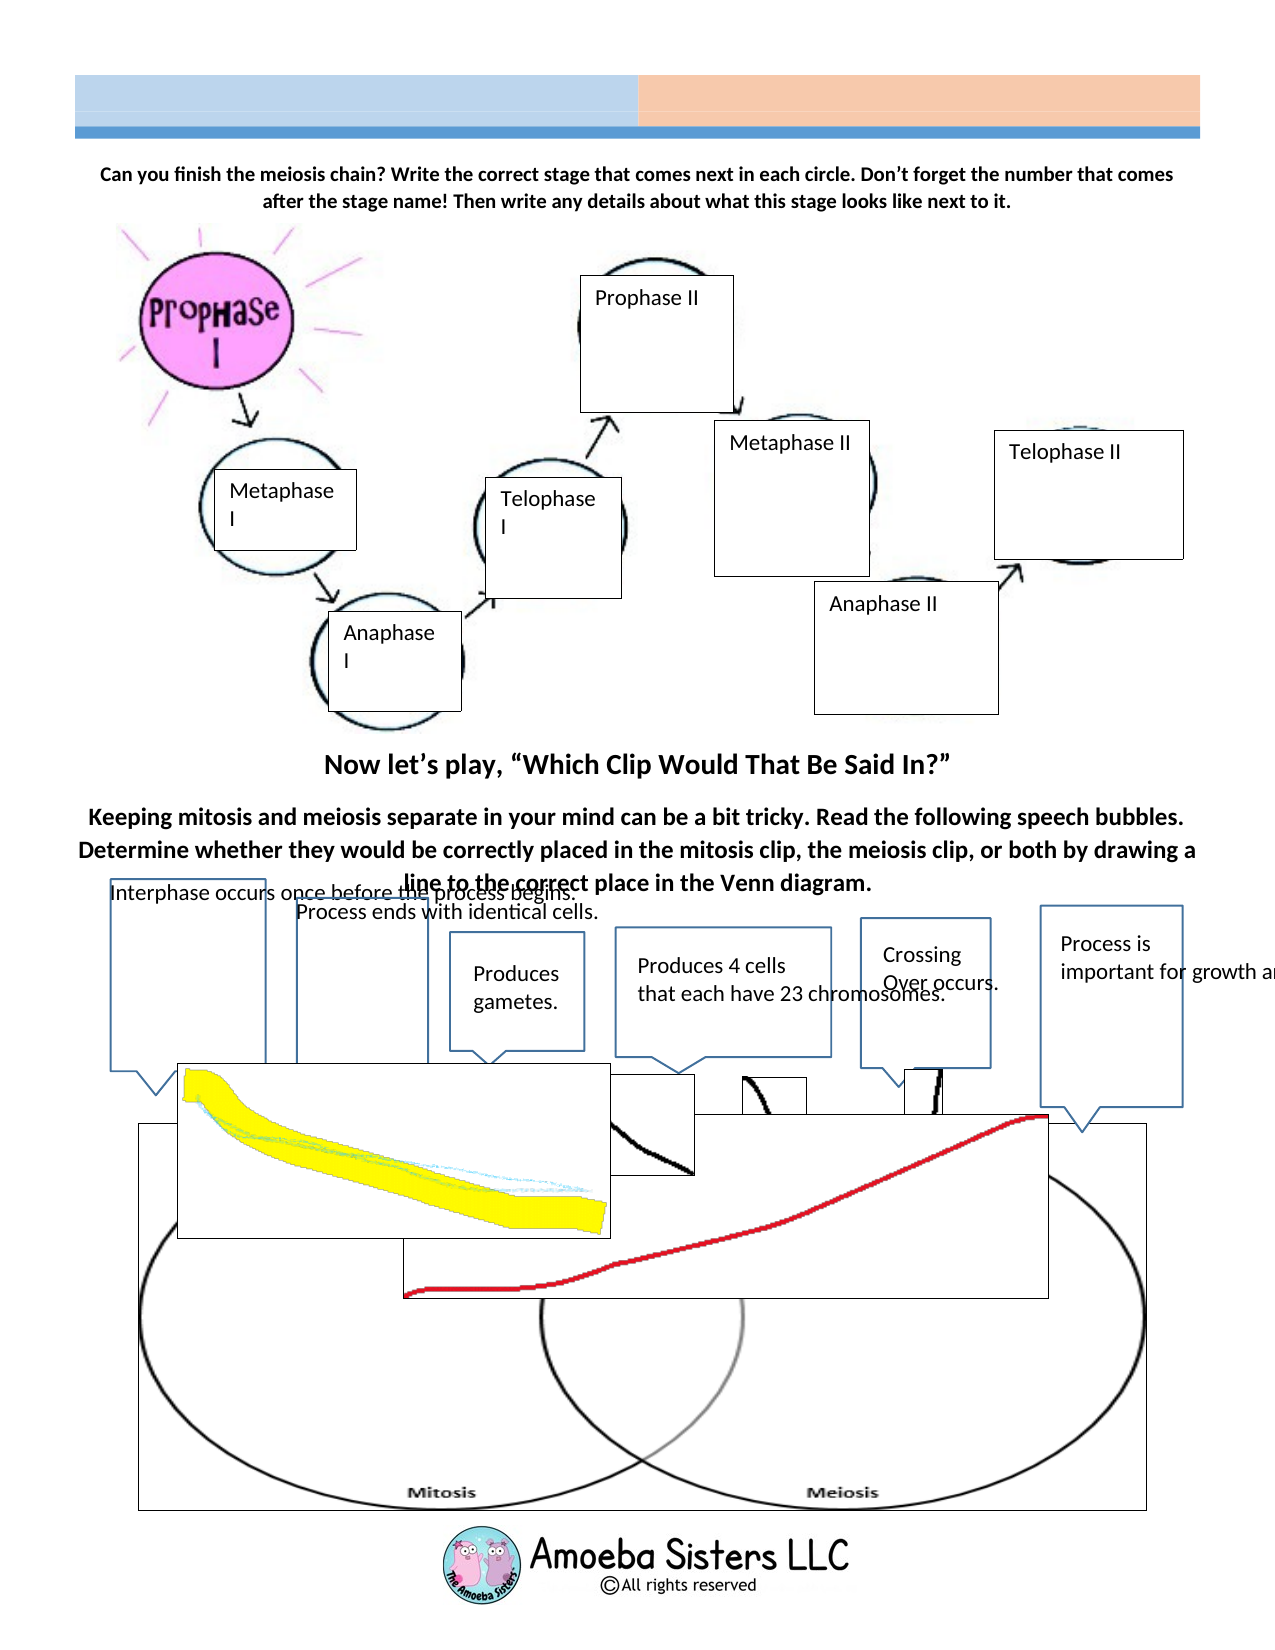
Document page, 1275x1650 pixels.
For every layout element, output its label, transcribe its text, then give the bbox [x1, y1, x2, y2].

picture [115, 223, 1161, 734]
picture [139, 1124, 1146, 1510]
picture [611, 1075, 694, 1175]
picture [404, 1115, 1048, 1298]
picture [442, 1525, 857, 1605]
picture [743, 1078, 806, 1114]
text Can you finish the meiosis chain? Write the correct stage that comes next in each circle. Don’t forget the number that comes after the stage name! Then write any details about what this stage looks like next to it. [100, 161, 1175, 214]
text Keeping mitosis and meiosis separate in your mind can be a bit tricky. Read the following speech bubbles. Determine whether they would be correctly placed in the mitosis clip, the meiosis clip, or both by drawing a line to the correct place in the Venn diagram. [76, 801, 1198, 897]
picture [178, 1064, 610, 1238]
picture [905, 1070, 942, 1114]
